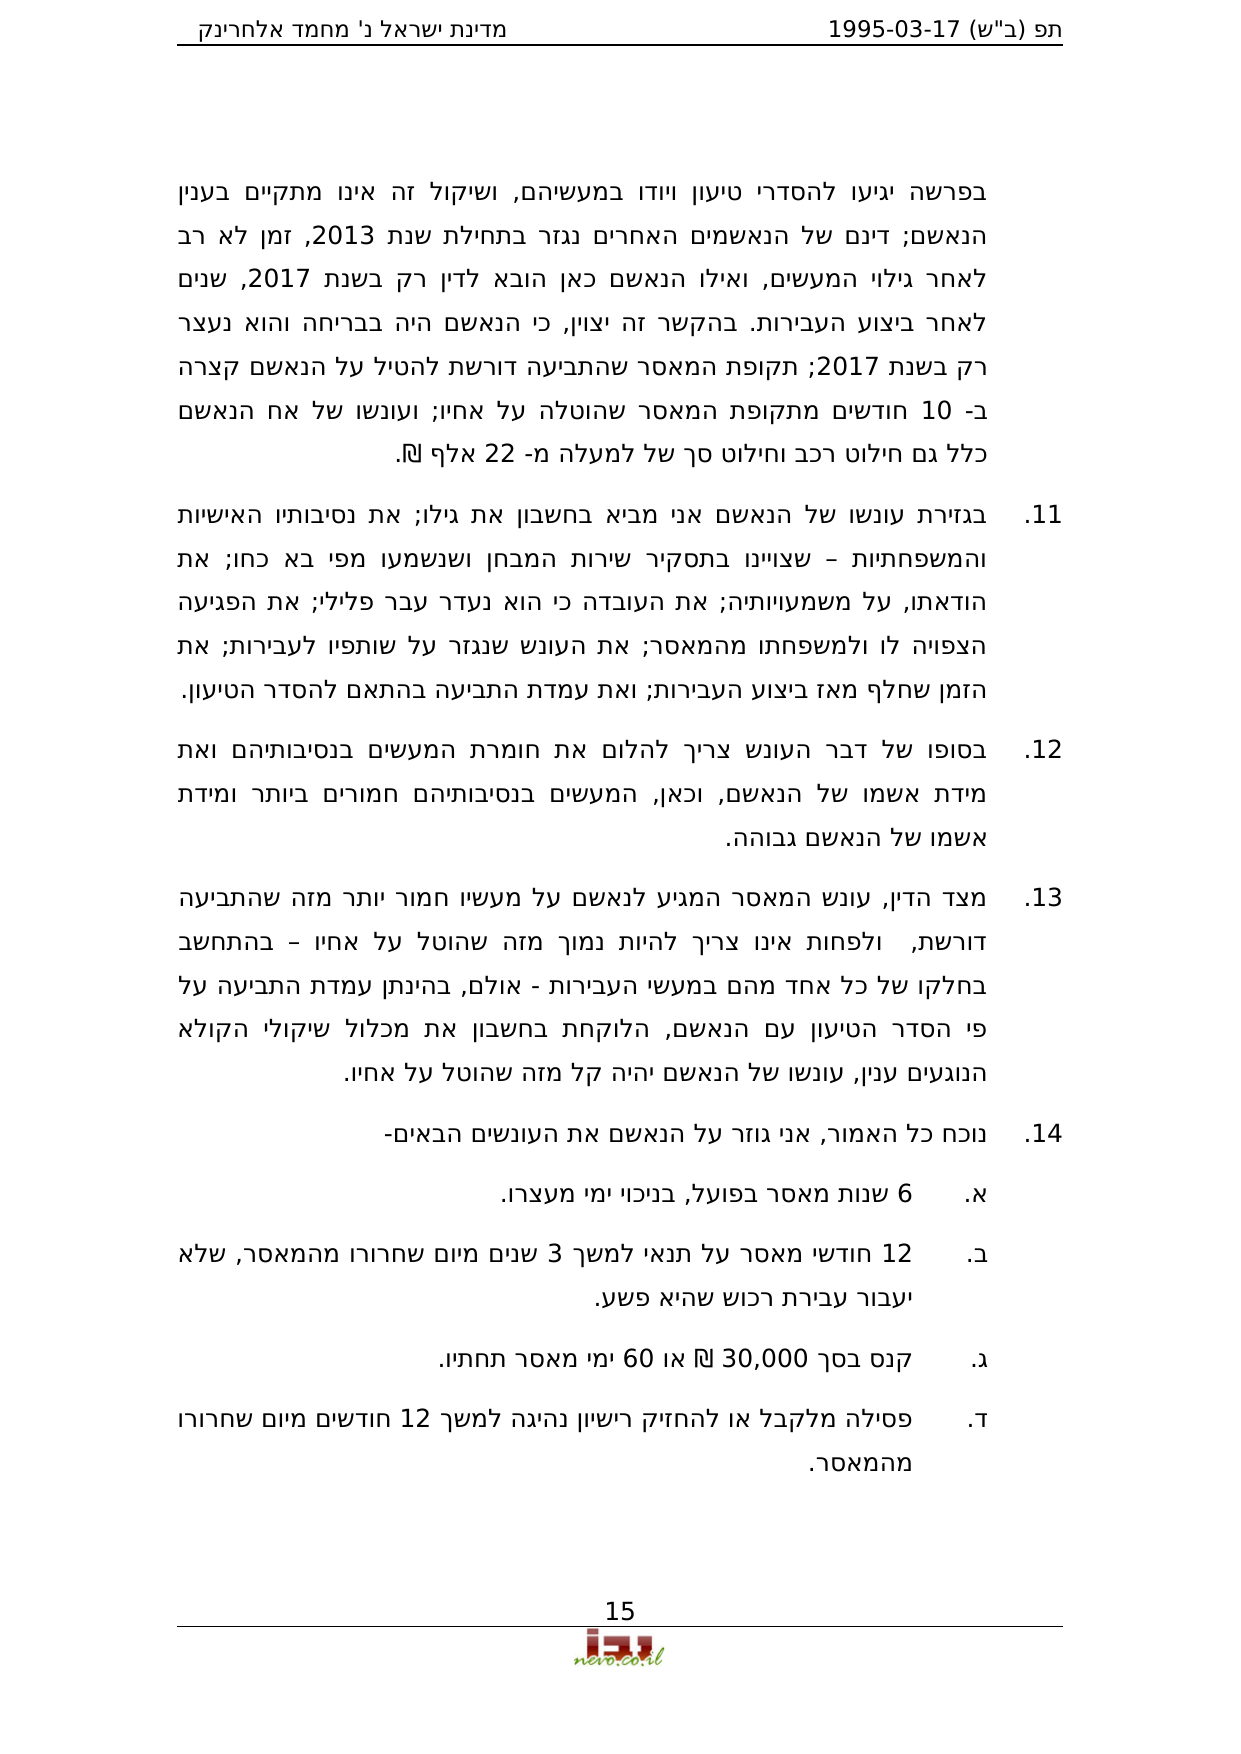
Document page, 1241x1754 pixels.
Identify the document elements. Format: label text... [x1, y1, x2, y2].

text א. 6 שנות מאסר בפועל, בניכוי ימי מעצרו. [177, 1179, 1063, 1208]
text ב. 12 חודשי מאסר על תנאי למשך 3 שנים מיום שחרורו מהמאסר, שלא יעבור עבירת רכוש שהיא פשע. [177, 1240, 988, 1313]
text ד. פסילה מלקבל או להחזיק רישיון נהיגה למשך 12 חודשים מיום שחרורו מהמאסר. [177, 1404, 988, 1477]
text 11. בגזירת עונשו של הנאשם אני מביא בחשבון את גילו; את נסיבותיו האישיות והמשפחתיות – שצויינו בתסקיר שירות המבחן ושנשמעו מפי בא כחו; את הודאתו, על משמעויותיה; את העובדה כי הוא נעדר עבר פלילי; את הפגיעה הצפויה לו ולמשפחתו מהמאסר; את העונש שנגזר על שותפיו לעבירות; את הזמן שחלף מאז ביצוע העבירות; ואת עמדת התביעה בהתאם להסדר הטיעון. [177, 500, 1063, 704]
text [177, 177, 988, 469]
text ג. קנס בסך 30,000 ₪ או 60 ימי מאסר תחתיו. [177, 1344, 988, 1373]
text 14. נוכח כל האמור, אני גוזר על הנאשם את העונשים הבאים- [177, 1119, 1063, 1148]
text 12. בסופו של דבר העונש צריך להלום את חומרת המעשים בנסיבותיהם ואת מידת אשמו של הנאשם, וכאן, המעשים בנסיבותיהם חמורים ביותר ומידת אשמו של הנאשם גבוהה. [177, 736, 1063, 852]
picture [574, 1628, 666, 1667]
text 13. מצד הדין, עונש המאסר המגיע לנאשם על מעשיו חמור יותר מזה שהתביעה דורשת, ולפחות אינו צריך להיות נמוך מזה שהוטל על אחיו – בהתחשב בחלקו של כל אחד מהם במעשי העבירות - אולם, בהינתן עמדת התביעה על פי הסדר הטיעון עם הנאשם, הלוקחת בחשבון את מכלול שיקולי הקולא הנוגעים ענין, עונשו של הנאשם יהיה קל מזה שהוטל על אחיו. [177, 883, 1063, 1088]
